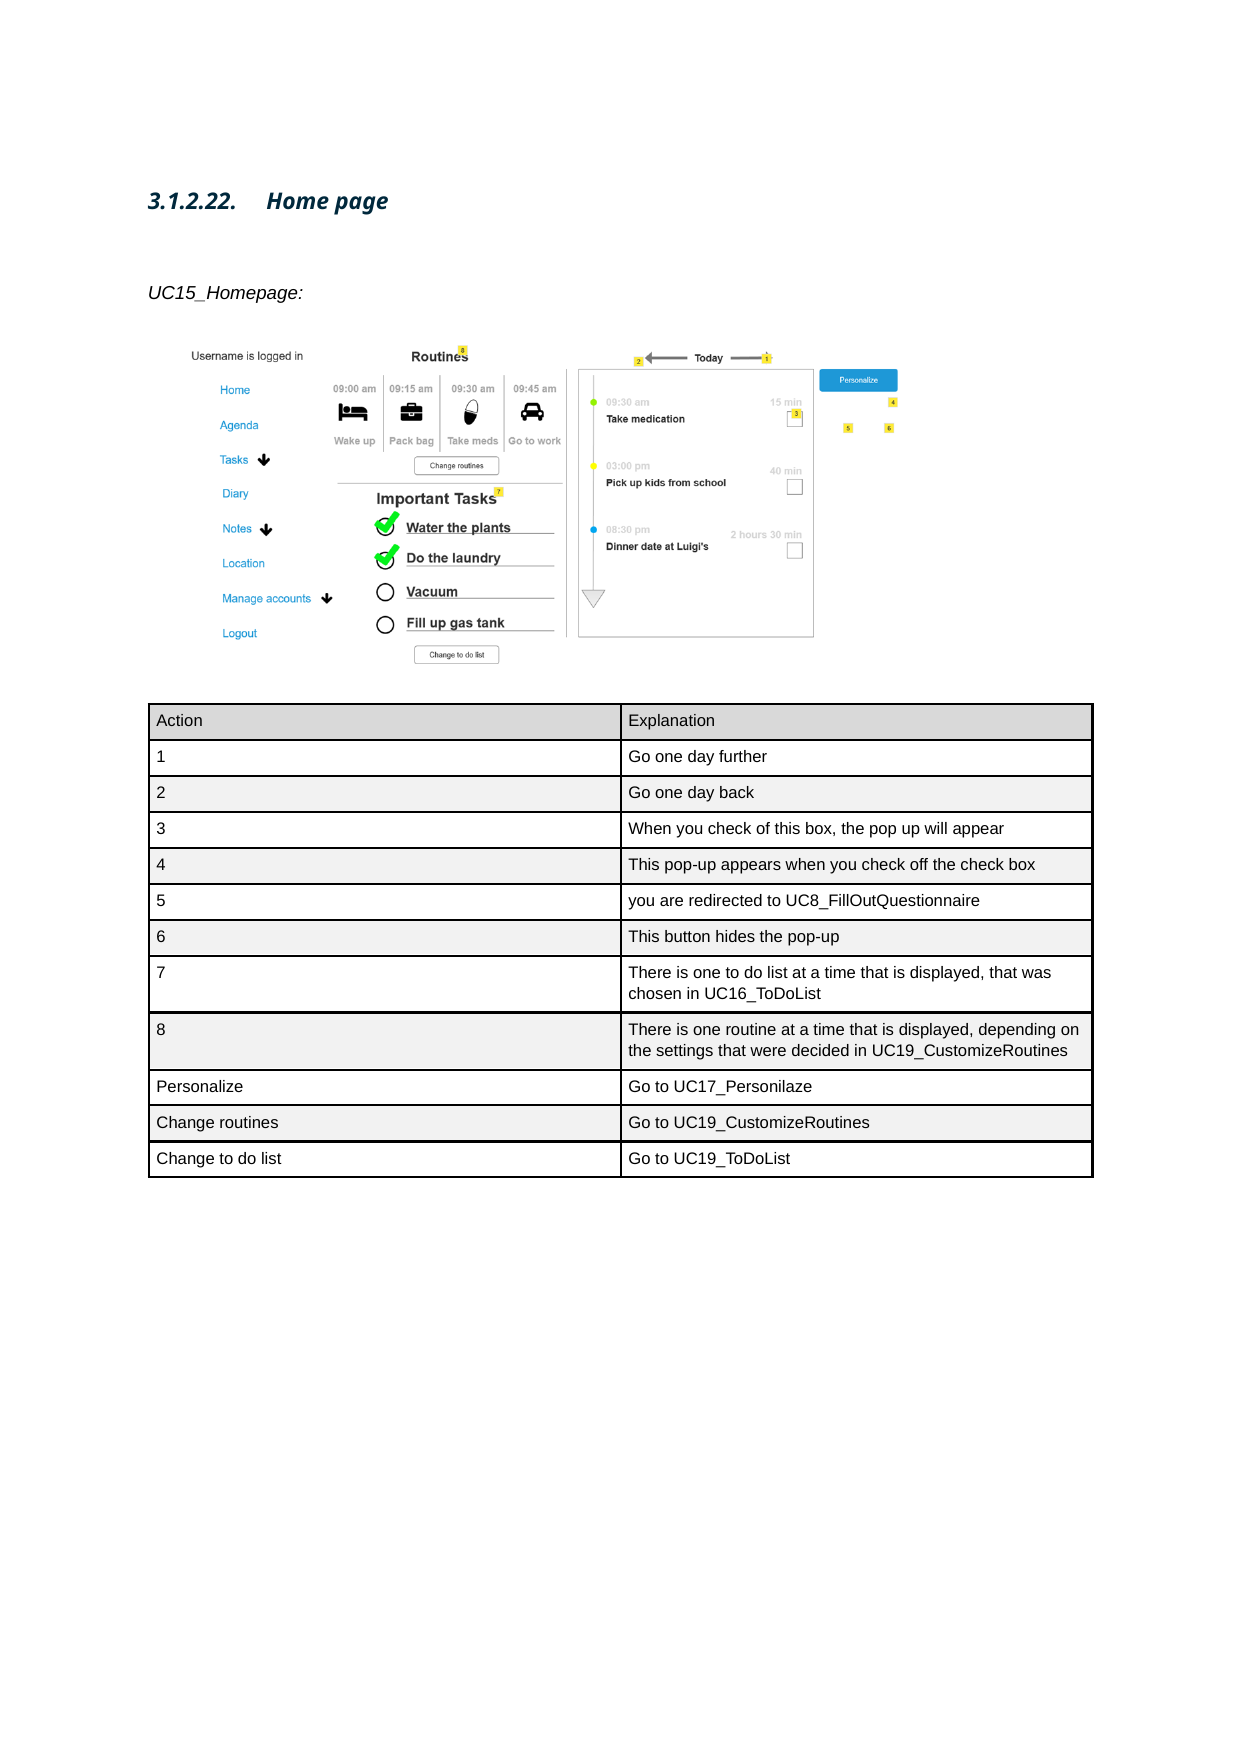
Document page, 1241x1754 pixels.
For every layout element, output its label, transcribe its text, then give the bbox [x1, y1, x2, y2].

table_cell When you check of this box, the pop up will appear [622, 813, 1091, 847]
table_cell There is one routine at a time that is displayed, depending on the settings that were decided in UC19_CustomizeRoutines [622, 1014, 1091, 1068]
table_cell This pop-up appears when you check off the check box [622, 849, 1091, 883]
table_cell Change routines [150, 1106, 620, 1140]
table_cell 7 [150, 957, 620, 1011]
table_cell you are redirected to UC8_FillOutQuestionnaire [622, 885, 1091, 918]
table_cell 2 [150, 777, 620, 811]
table_cell Go to UC19_CustomizeRoutines [622, 1106, 1091, 1140]
table_cell 6 [150, 921, 620, 954]
table_cell Go to UC17_Personilaze [622, 1071, 1091, 1104]
table_cell Go to UC19_ToDoList [622, 1143, 1091, 1176]
table_cell 1 [150, 741, 620, 775]
table_cell Go one day back [622, 777, 1091, 811]
subtitle Home page [148, 185, 1092, 216]
table_cell Go one day further [622, 741, 1091, 775]
table_cell Change to do list [150, 1143, 620, 1176]
table_cell 4 [150, 849, 620, 883]
table_cell This button hides the pop-up [622, 921, 1091, 954]
table_cell 3 [150, 813, 620, 847]
table_header Explanation [622, 705, 1091, 739]
table_cell 5 [150, 885, 620, 918]
table_cell Personalize [150, 1071, 620, 1104]
table_header Action [150, 705, 620, 739]
text UC15_Homepage: [148, 282, 1092, 303]
picture [147, 305, 898, 664]
table_cell There is one to do list at a time that is displayed, that was chosen in UC16_ToDoList [622, 957, 1091, 1011]
table_cell 8 [150, 1014, 620, 1068]
